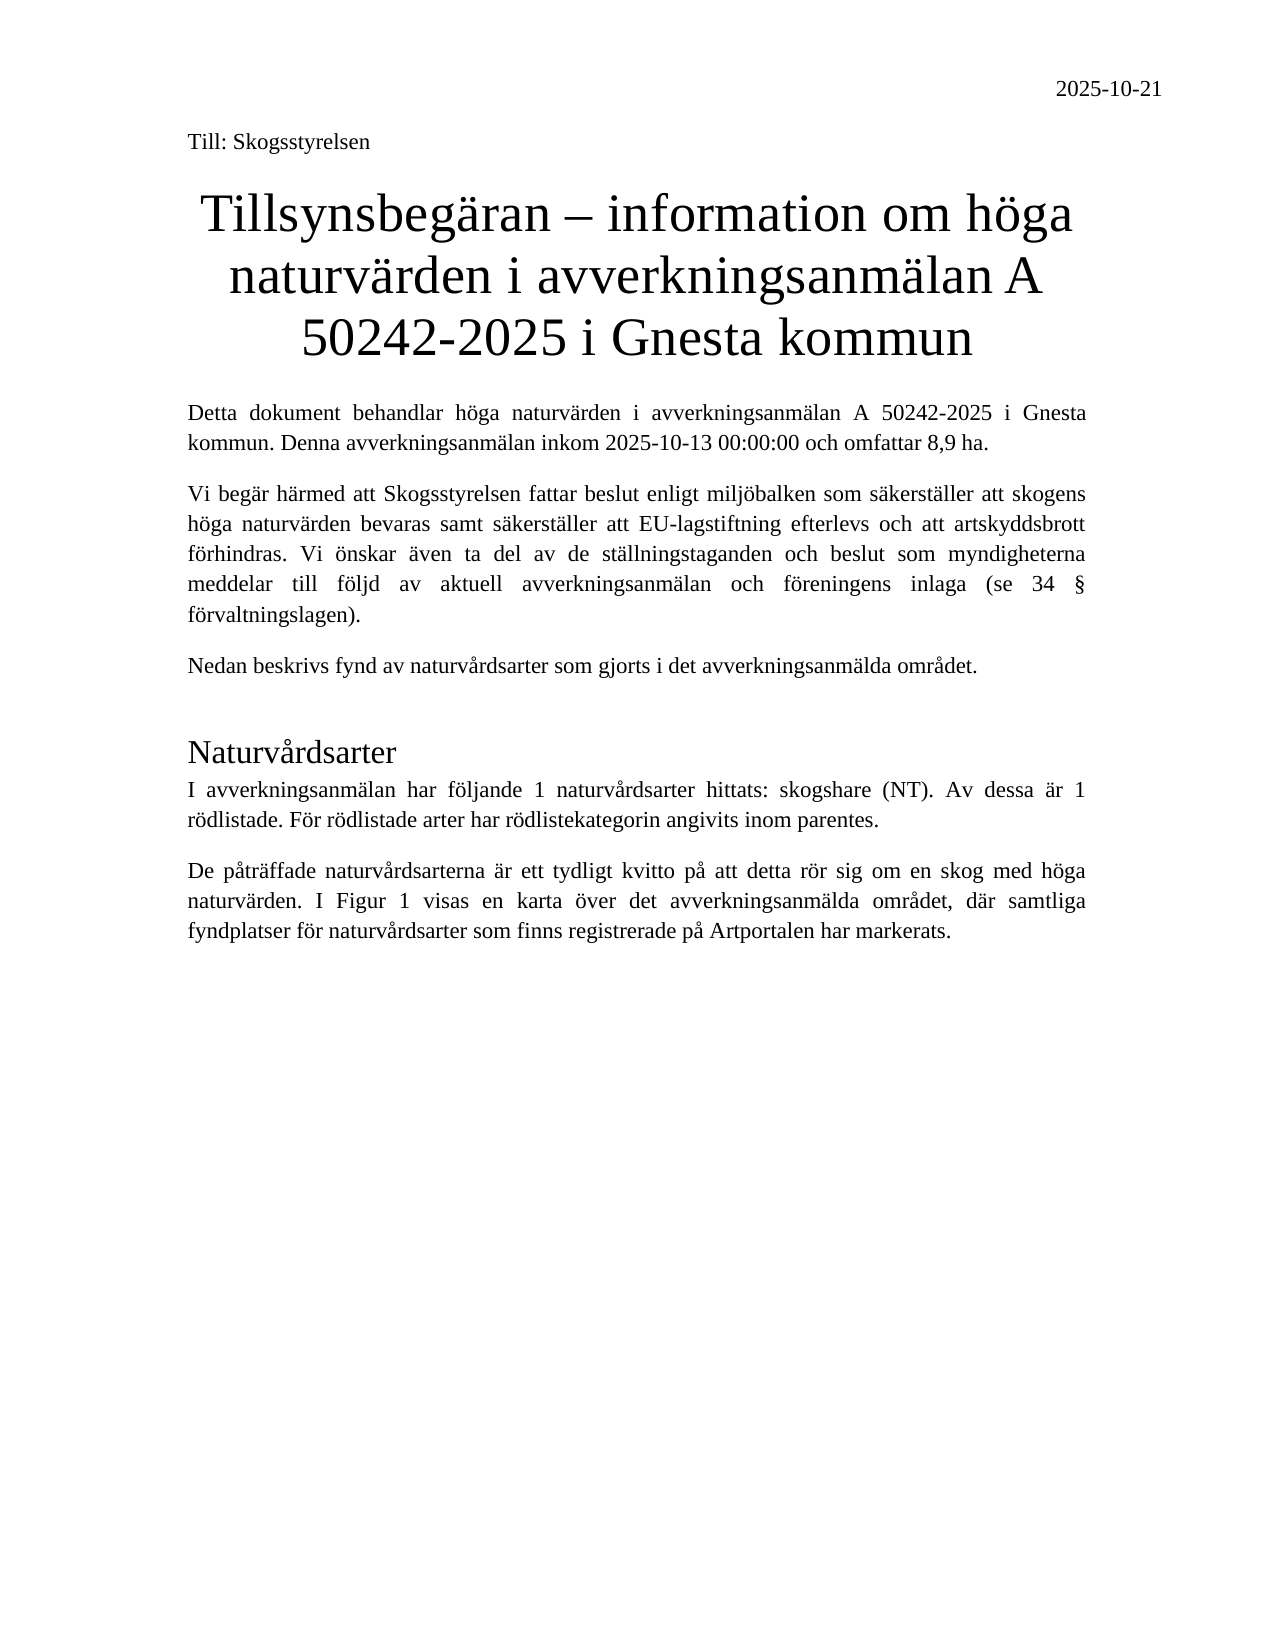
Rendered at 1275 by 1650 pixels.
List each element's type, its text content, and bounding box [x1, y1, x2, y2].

text Detta dokument behandlar höga naturvärden i avverkningsanmälan A 50242-2025 i Gnesta kommun. Denna avverkningsanmälan inkom 2025-10-13 00:00:00 och omfattar 8,9 ha. [187, 398, 1087, 455]
title Tillsynsbegäran – information om höga naturvärden i avverkningsanmälan A 50242-2025 i Gnesta kommun [187, 180, 1087, 367]
text I avverkningsanmälan har följande 1 naturvårdsarter hittats: skogshare (NT). Av dessa är 1 rödlistade. För rödlistade arter har rödlistekategorin angivits inom parentes. [187, 776, 1087, 832]
text De påträffade naturvårdsarterna är ett tydligt kvitto på att detta rör sig om en skog med höga naturvärden. I Figur 1 visas en karta över det avverkningsanmälda området, där samtliga fyndplatser för naturvårdsarter som finns registrerade på Artportalen har markerats. [187, 857, 1087, 944]
text Vi begär härmed att Skogsstyrelsen fattar beslut enligt miljöbalken som säkerställer att skogens höga naturvärden bevaras samt säkerställer att EU-lagstiftning efterlevs och att artskyddsbrott förhindras. Vi önskar även ta del av de ställningstaganden och beslut som myndigheterna meddelar till följd av aktuell avverkningsanmälan och föreningens inlaga (se 34 § förvaltningslagen). [187, 480, 1087, 627]
text Nedan beskrivs fynd av naturvårdsarter som gjorts i det avverkningsanmälda området. [187, 652, 1087, 678]
subtitle Naturvårdsarter [187, 732, 1087, 770]
